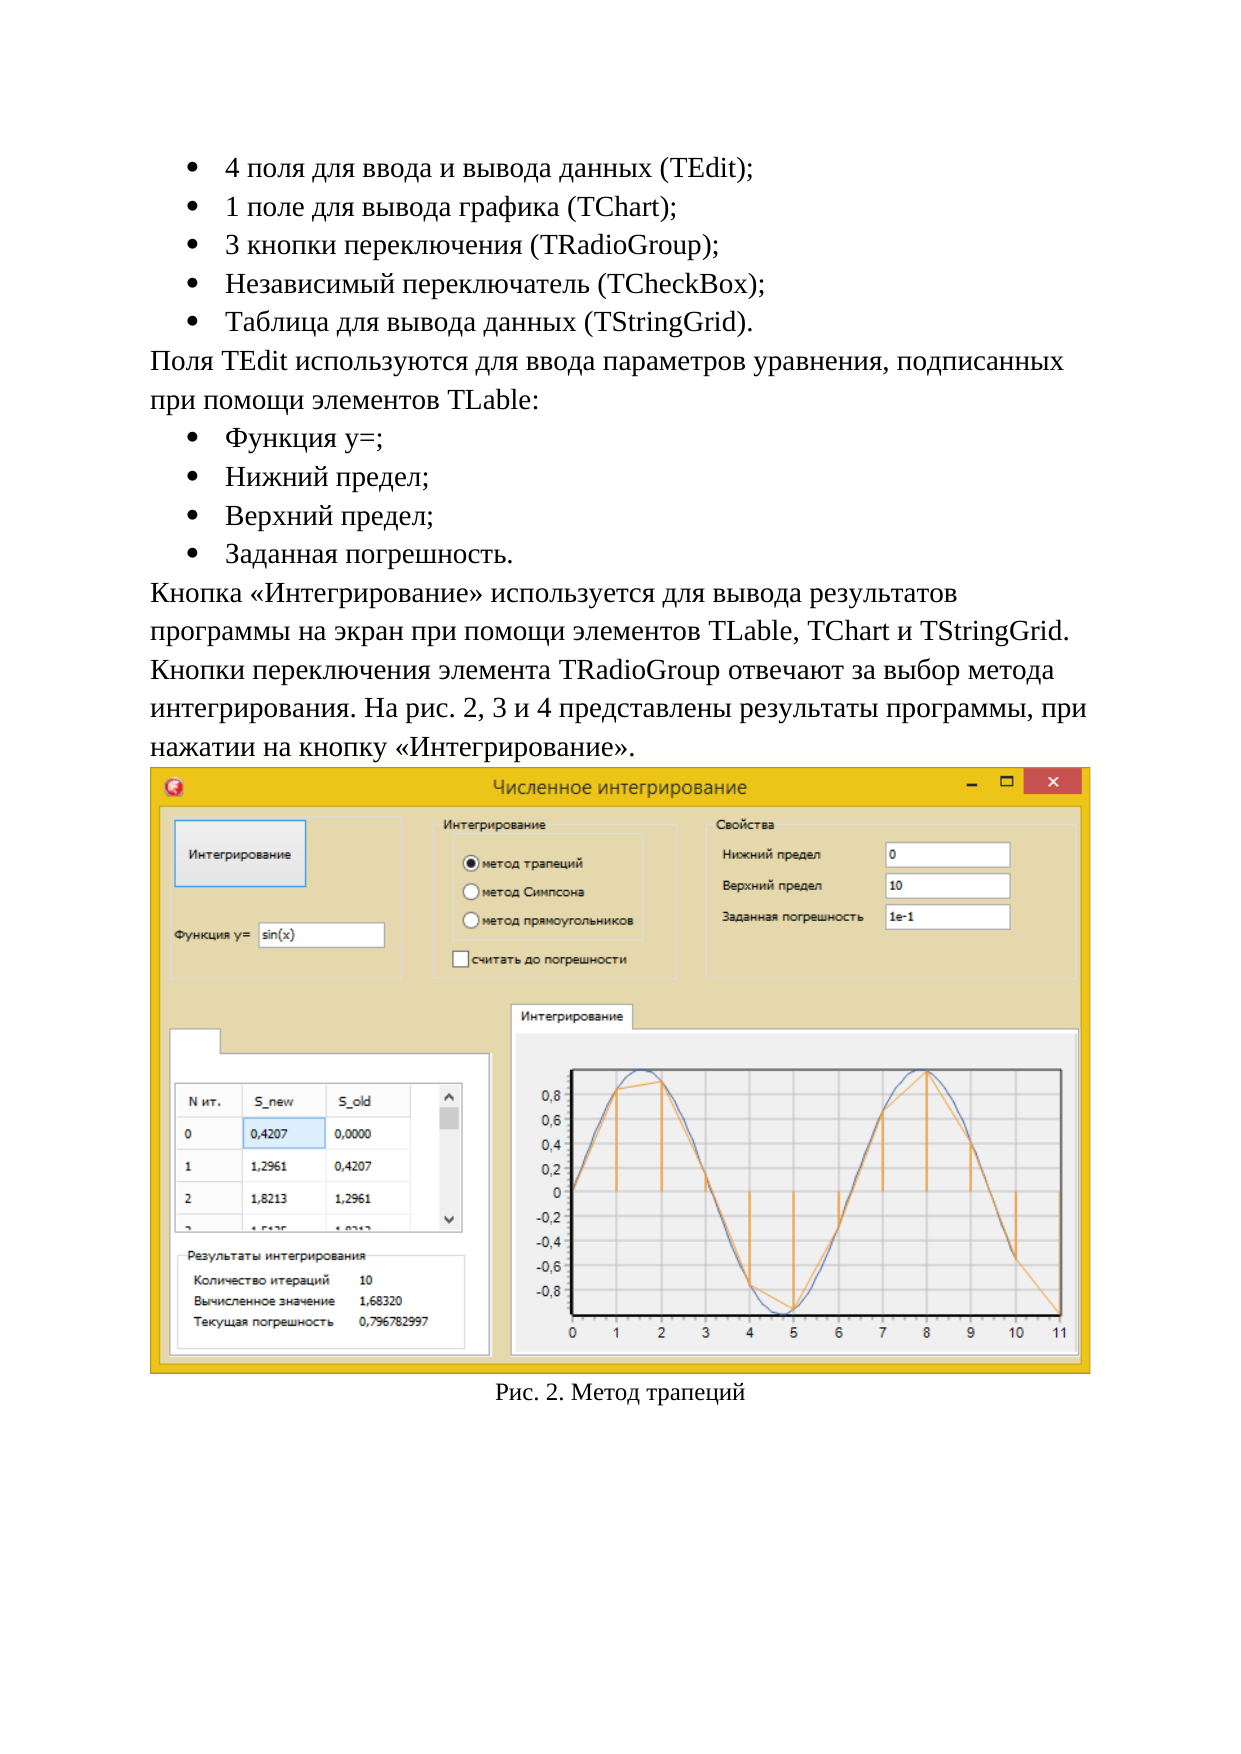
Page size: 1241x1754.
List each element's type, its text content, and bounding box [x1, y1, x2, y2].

text Поля TEdit используются для ввода параметров уравнения, подписанных при помощи элементов TLable: [150, 343, 1090, 415]
list 4 поля для ввода и вывода данных (TEdit); [187, 150, 1090, 184]
text Кнопка «Интегрирование» используется для вывода результатов программы на экран при помощи элементов TLable, TChart и TStringGrid. [150, 575, 1090, 647]
list Функция y=; [187, 420, 1090, 454]
text Рис. 2. Метод трапеций [150, 1377, 1090, 1406]
list Верхний предел; [187, 498, 1090, 531]
list Независимый переключатель (TCheckBox); [187, 266, 1090, 299]
list 3 кнопки переключения (TRadioGroup); [187, 227, 1090, 261]
list Нижний предел; [187, 459, 1090, 493]
picture [150, 767, 1091, 1374]
list Таблица для вывода данных (TStringGrid). [187, 304, 1090, 338]
list Заданная погрешность. [187, 536, 1090, 570]
list 1 поле для вывода графика (TChart); [187, 189, 1090, 222]
text Кнопки переключения элемента TRadioGroup отвечают за выбор метода интегрирования. На рис. 2, 3 и 4 представлены результаты программы, при нажатии на кнопку «Интегрирование». [150, 652, 1090, 763]
